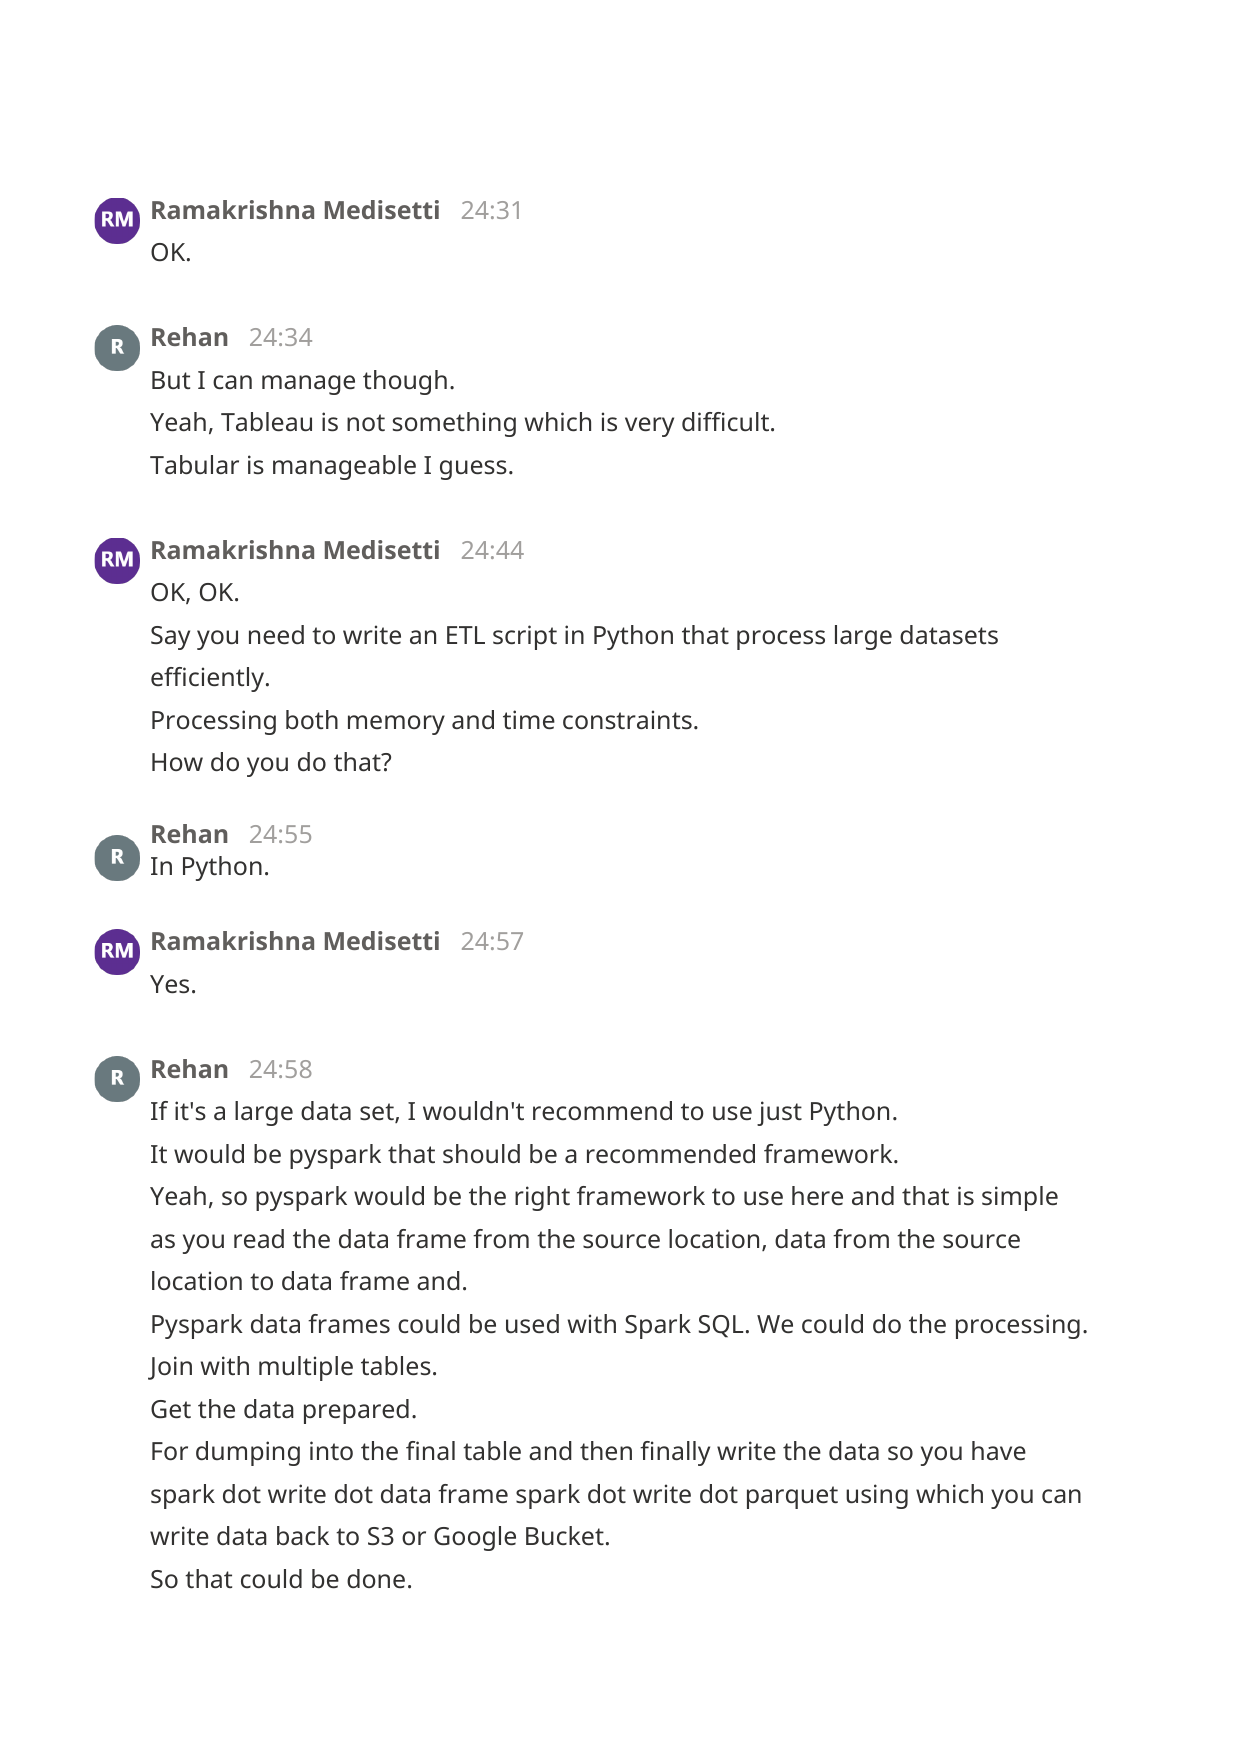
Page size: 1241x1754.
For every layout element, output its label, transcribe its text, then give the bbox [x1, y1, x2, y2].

text Rehan 24:55 In Python. [150, 787, 1090, 881]
text Rehan 24:34 But I can manage though. Yeah, Tableau is not something which is very difficult. Tabular is manageable I guess. [150, 277, 1090, 482]
picture [94, 325, 140, 371]
text Ramakrishna Medisetti 24:44 OK, OK. Say you need to write an ETL script in Python that process large datasets efficiently. Processing both memory and time constraints. How do you do that? [150, 490, 1090, 779]
text Ramakrishna Medisetti 24:57 Yes. [150, 881, 1090, 1000]
picture [94, 929, 140, 975]
text Rehan 24:58 If it's a large data set, I wouldn't recommend to use just Python. It would be pyspark that should be a recommended framework. Yeah, so pyspark would be the right framework to use here and that is simple as you read the data frame from the source location, data from the source location to data frame and. Pyspark data frames could be used with Spark SQL. We could do the processing. Join with multiple tables. Get the data prepared. For dumping into the final table and then finally write the data so you have spark dot write dot data frame spark dot write dot parquet using which you can write data back to S3 or Google Bucket. So that could be done. [150, 1009, 1090, 1595]
picture [94, 538, 140, 584]
text Ramakrishna Medisetti 24:31 OK. [150, 150, 1090, 269]
picture [94, 1056, 140, 1102]
picture [94, 835, 140, 881]
picture [94, 198, 140, 244]
